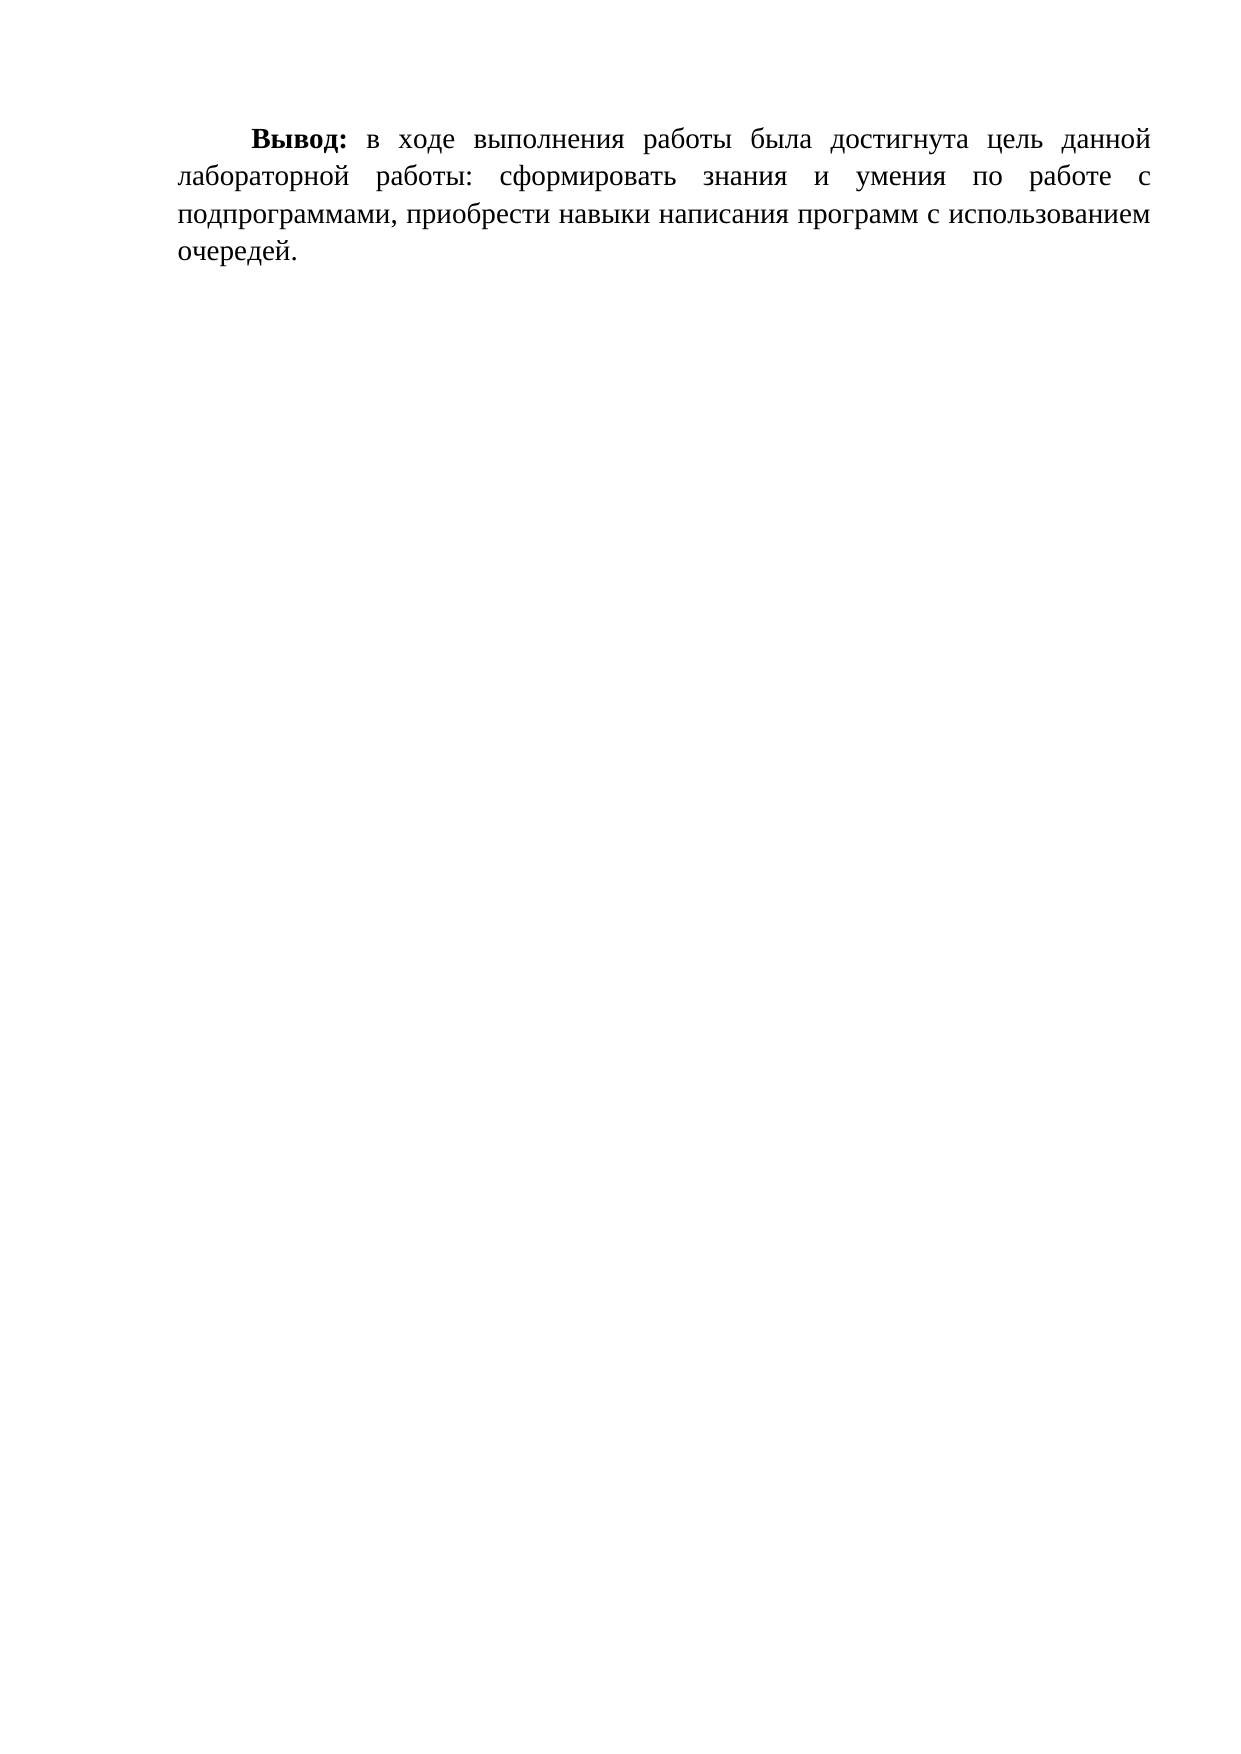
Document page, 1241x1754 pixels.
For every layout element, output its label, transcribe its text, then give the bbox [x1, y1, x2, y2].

text Вывод: в ходе выполнения работы была достигнута цель данной лабораторной работы: сформировать знания и умения по работе с подпрограммами, приобрести навыки написания программ с использованием очередей. [177, 118, 1152, 268]
